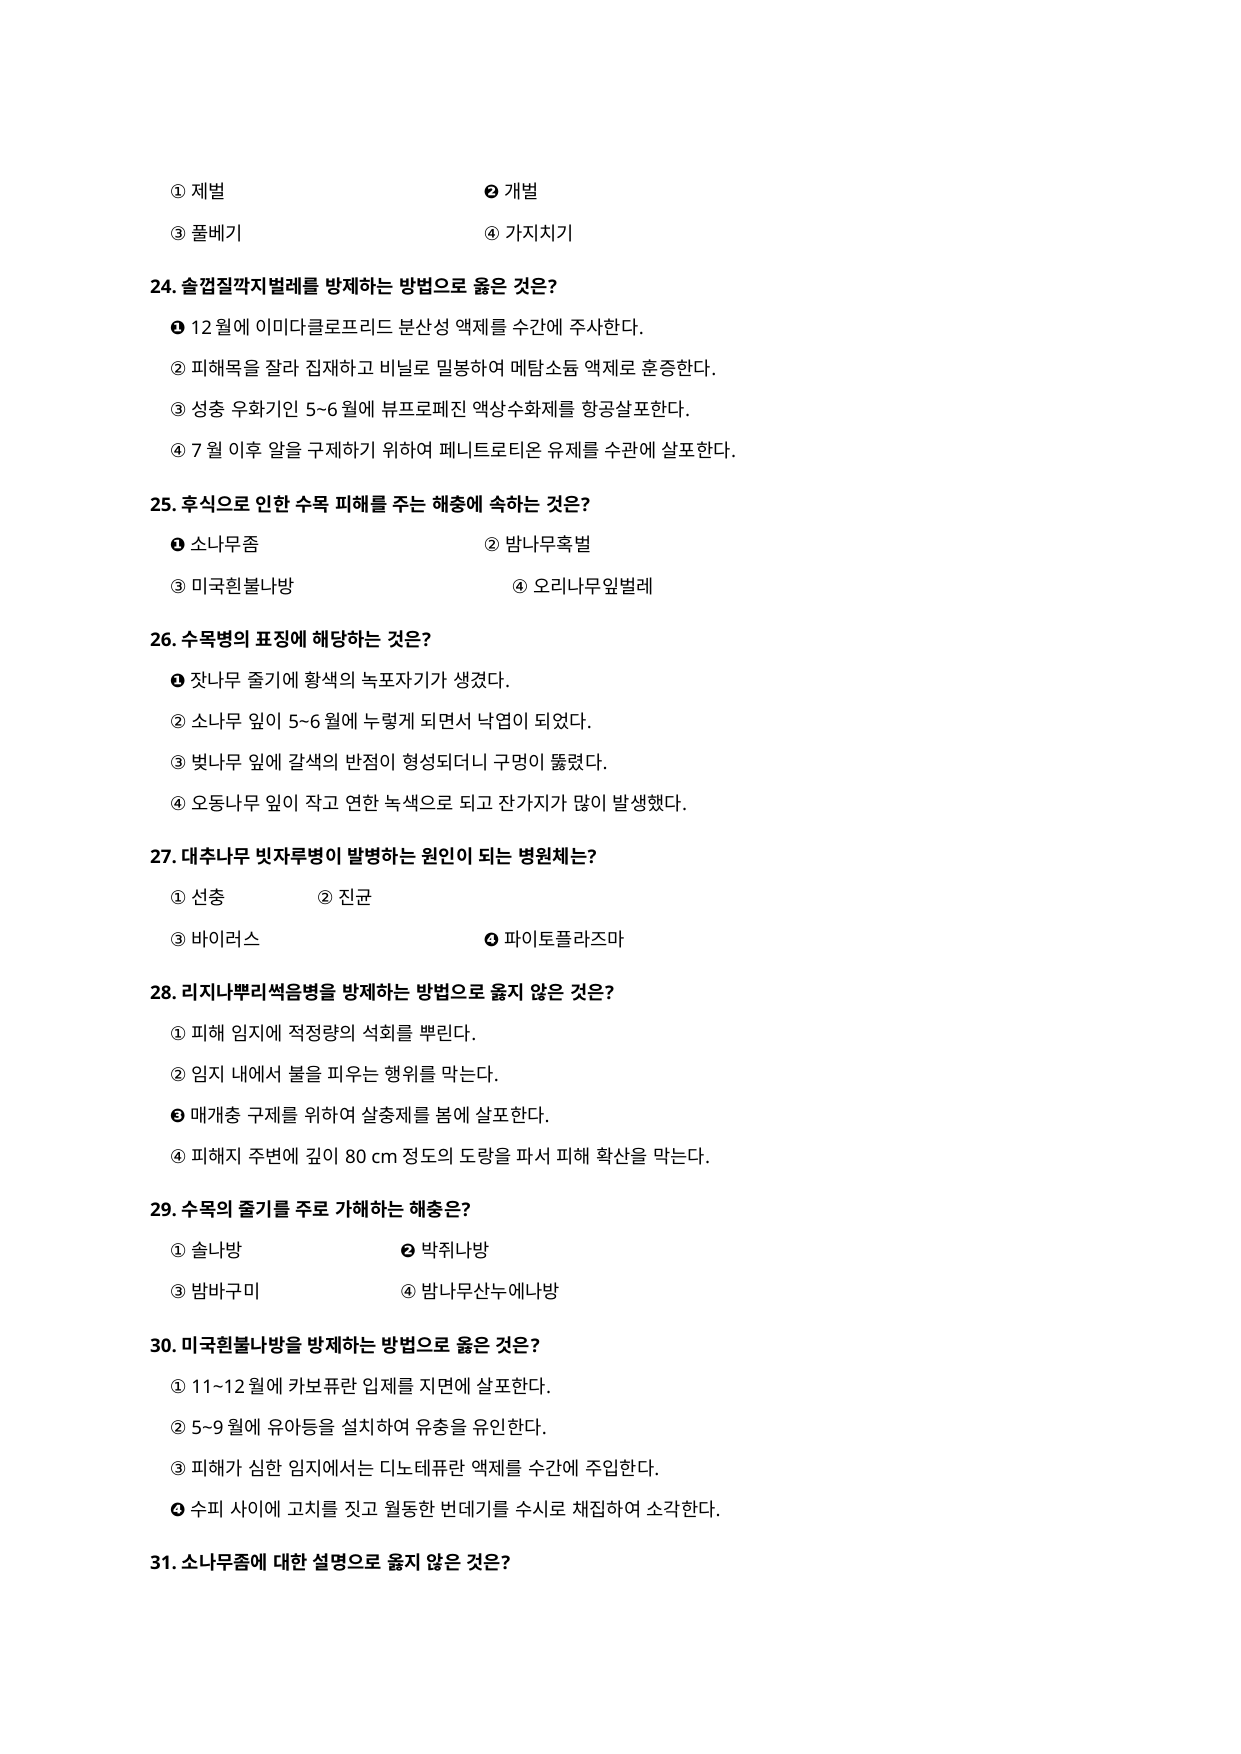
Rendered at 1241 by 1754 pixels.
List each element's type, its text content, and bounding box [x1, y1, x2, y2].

text ❶ 잣나무 줄기에 황색의 녹포자기가 생겼다. [150, 666, 1090, 693]
text ① 솔나방 ❷ 박쥐나방 [150, 1236, 1090, 1263]
text 26. 수목병의 표징에 해당하는 것은? [150, 625, 1090, 652]
text ③ 미국흰불나방 ④ 오리나무잎벌레 [150, 571, 1090, 598]
text ❶ 소나무좀 ② 밤나무혹벌 [150, 530, 1090, 557]
text ❸ 매개충 구제를 위하여 살충제를 봄에 살포한다. [150, 1101, 1090, 1128]
text ③ 풀베기 ④ 가지치기 [150, 218, 1090, 246]
text ❶ 12월에 이미다클로프리드 분산성 액제를 수간에 주사한다. [150, 313, 1090, 340]
text ④ 피해지 주변에 깊이 80 cm 정도의 도랑을 파서 피해 확산을 막는다. [150, 1142, 1090, 1169]
text 24. 솔껍질깍지벌레를 방제하는 방법으로 옳은 것은? [150, 272, 1090, 299]
text ③ 성충 우화기인 5~6월에 뷰프로페진 액상수화제를 항공살포한다. [150, 395, 1090, 422]
text ② 5~9월에 유아등을 설치하여 유충을 유인한다. [150, 1413, 1090, 1440]
text 27. 대추나무 빗자루병이 발병하는 원인이 되는 병원체는? [150, 842, 1090, 869]
text 31. 소나무좀에 대한 설명으로 옳지 않은 것은? [150, 1548, 1090, 1575]
text ① 제벌 ❷ 개벌 [150, 177, 1090, 204]
text ② 임지 내에서 불을 피우는 행위를 막는다. [150, 1060, 1090, 1087]
text ③ 벚나무 잎에 갈색의 반점이 형성되더니 구멍이 뚫렸다. [150, 748, 1090, 775]
text ① 피해 임지에 적정량의 석회를 뿌린다. [150, 1019, 1090, 1046]
text ❹ 수피 사이에 고치를 짓고 월동한 번데기를 수시로 채집하여 소각한다. [150, 1494, 1090, 1522]
text ③ 피해가 심한 임지에서는 디노테퓨란 액제를 수간에 주입한다. [150, 1453, 1090, 1481]
text ④ 오동나무 잎이 작고 연한 녹색으로 되고 잔가지가 많이 발생했다. [150, 789, 1090, 816]
text ④ 7월 이후 알을 구제하기 위하여 페니트로티온 유제를 수관에 살포한다. [150, 436, 1090, 463]
text 25. 후식으로 인한 수목 피해를 주는 해충에 속하는 것은? [150, 489, 1090, 516]
text 30. 미국흰불나방을 방제하는 방법으로 옳은 것은? [150, 1331, 1090, 1358]
text 29. 수목의 줄기를 주로 가해하는 해충은? [150, 1195, 1090, 1222]
text ② 소나무 잎이 5~6월에 누렇게 되면서 낙엽이 되었다. [150, 707, 1090, 734]
text ③ 밤바구미 ④ 밤나무산누에나방 [150, 1277, 1090, 1304]
text ③ 바이러스 ❹ 파이토플라즈마 [150, 924, 1090, 951]
text ② 피해목을 잘라 집재하고 비닐로 밀봉하여 메탐소듐 액제로 훈증한다. [150, 354, 1090, 381]
text 28. 리지나뿌리썩음병을 방제하는 방법으로 옳지 않은 것은? [150, 978, 1090, 1005]
text ① 선충 ② 진균 [150, 883, 1090, 910]
text ① 11~12월에 카보퓨란 입제를 지면에 살포한다. [150, 1372, 1090, 1399]
